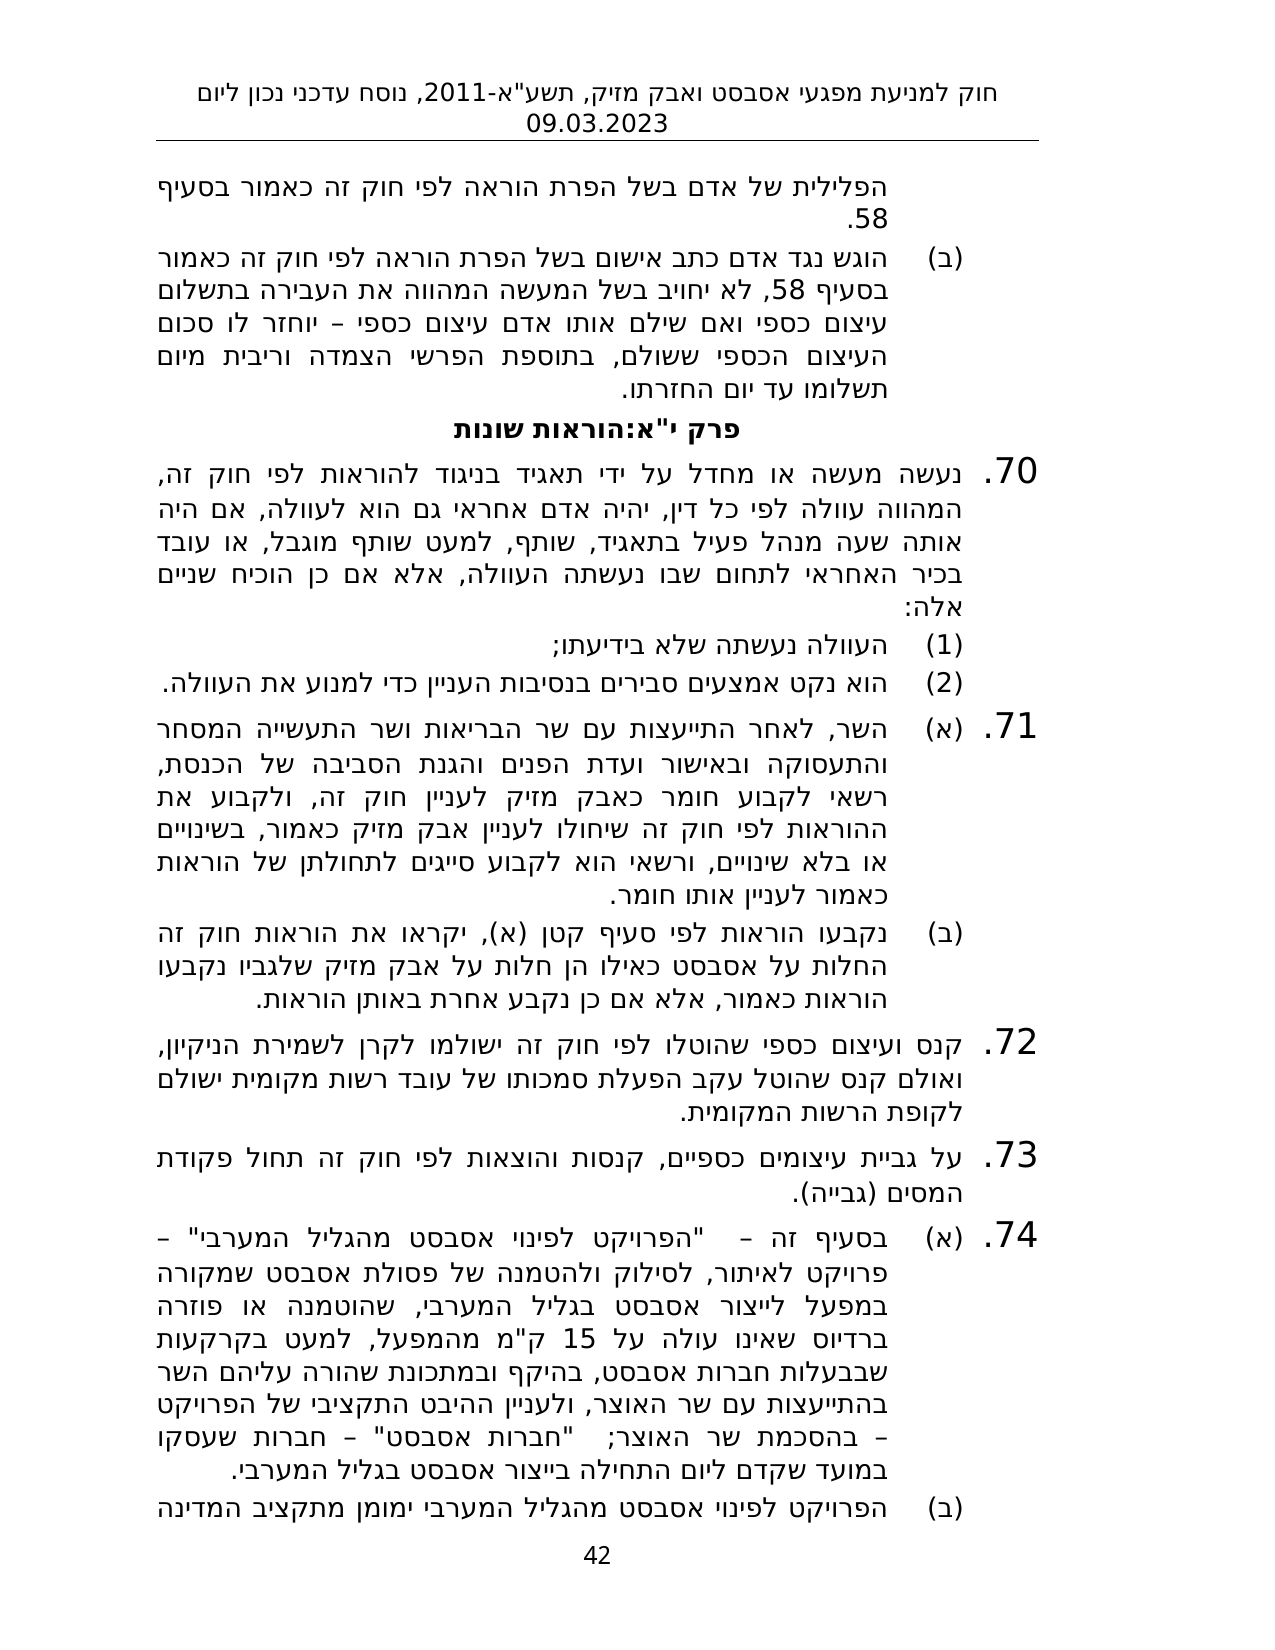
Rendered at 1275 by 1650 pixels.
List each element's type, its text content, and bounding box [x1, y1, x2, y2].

text (2) הוא נקט אמצעים סבירים בנסיבות העניין כדי למנוע את העוולה. [156, 1226, 964, 1257]
text 70. נעשה מעשה או מחדל על ידי תאגיד בניגוד להוראות לפי חוק זה, המהווה עוולה לפי כל דין, יהיה אדם אחראי גם הוא לעוולה, אם היה אותה שעה מנהל פעיל בתאגיד, שותף, למעט שותף מוגבל, או עובד בכיר האחראי לתחום שבו נעשתה העוולה, אלא אם כן הוכיח שניים אלה: [156, 1008, 1039, 1181]
text 66. לא שולם עיצום כספי במועד, ייווספו עליו, לתקופת הפיגור, הפרשי הצמדה וריבית כהגדרתם בחוק פסיקת ריבית והצמדה, התשכ"א-1961 (בפרק זה – הפרשי הצמדה וריבית), עד לתשלומו. [156, 177, 1039, 284]
text 67. (א) אין בהגשת עתירה לבית משפט לעניינים מינהליים על דרישה לתשלום עיצום כספי לפי הוראות פרק זה, כדי לעכב את תשלום העיצום הכספי או את פרסום ההחלטה לפי סעיף 68, אלא בהסכמת המנהל או אם בית המשפט הורה על כך. [156, 290, 1039, 430]
text (ב) הוגש נגד אדם כתב אישום בשל הפרת הוראה לפי חוק זה כאמור בסעיף 58, לא יחויב בשל המעשה המהווה את העבירה בתשלום עיצום כספי ואם שילם אותו אדם עיצום כספי – יוחזר לו סכום העיצום הכספי ששולם, בתוספת הפרשי הצמדה וריבית מיום תשלומו עד יום החזרתו. [156, 800, 964, 962]
text 68. הוטל עיצום כספי לפי פרק זה, רשאי המנהל לפרסם בעיתון או בכל דרך אחרת את דבר הטלת העיצום הכספי וסכומו, את שמו של המפר ואת מהות ההפרה שבשלה הוטל העיצום הכספי ונסיבותיה, ורשאי המנהל להורות למפר לפרסם על חשבונו של המפר פרסום כאמור. [156, 540, 1039, 680]
text (ב) התקבלה עתירה כאמור בסעיף קטן (א) לאחר ששולם העיצום הכספי, יוחזר העיצום הכספי בתוספת הפרשי הצמדה וריבית מיום תשלומו עד יום החזרתו. [156, 437, 964, 534]
text (1) העוולה נעשתה שלא בידיעתו; [156, 1187, 964, 1219]
text 69. (א) תשלום עיצום כספי לפי הוראות פרק זה לא יגרע מאחריותו הפלילית של אדם בשל הפרת הוראה לפי חוק זה כאמור בסעיף 58. [156, 686, 1039, 793]
text פרק י"א:הוראות שונות [156, 971, 1039, 1003]
text 71. (א) השר, לאחר התייעצות עם שר הבריאות ושר התעשייה המסחר והתעסוקה ובאישור ועדת הפנים והגנת הסביבה של הכנסת, רשאי לקבוע חומר כאבק מזיק לעניין חוק זה, ולקבוע את ההוראות לפי חוק זה שיחולו לעניין אבק מזיק כאמור, בשינויים או בלא שינויים, ורשאי הוא לקבוע סייגים לתחולתן של הוראות כאמור לעניין אותו חומר. [156, 1263, 1039, 1469]
